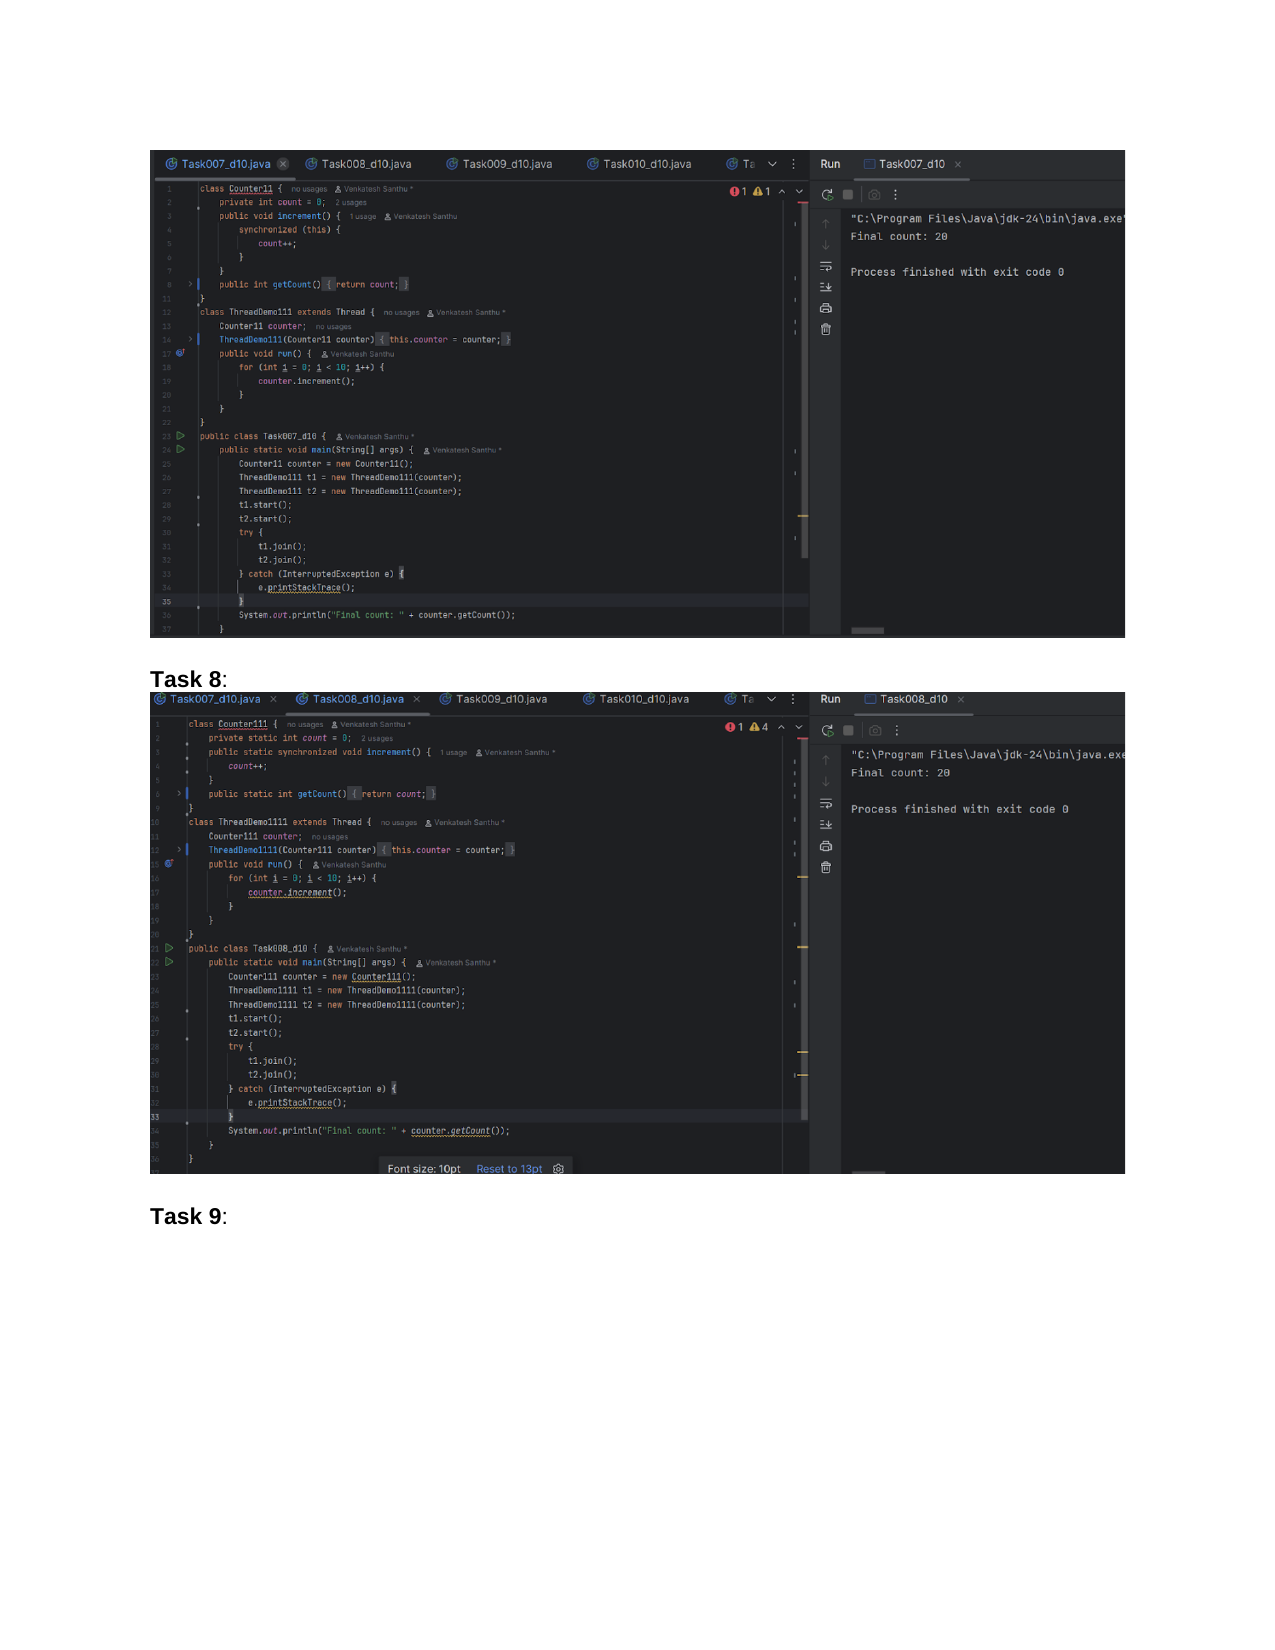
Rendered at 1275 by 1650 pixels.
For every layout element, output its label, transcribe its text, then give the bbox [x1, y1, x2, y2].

text Task 9: [150, 1203, 1125, 1229]
text Task 8: [150, 666, 1125, 692]
picture [150, 150, 1125, 638]
picture [150, 692, 1125, 1174]
